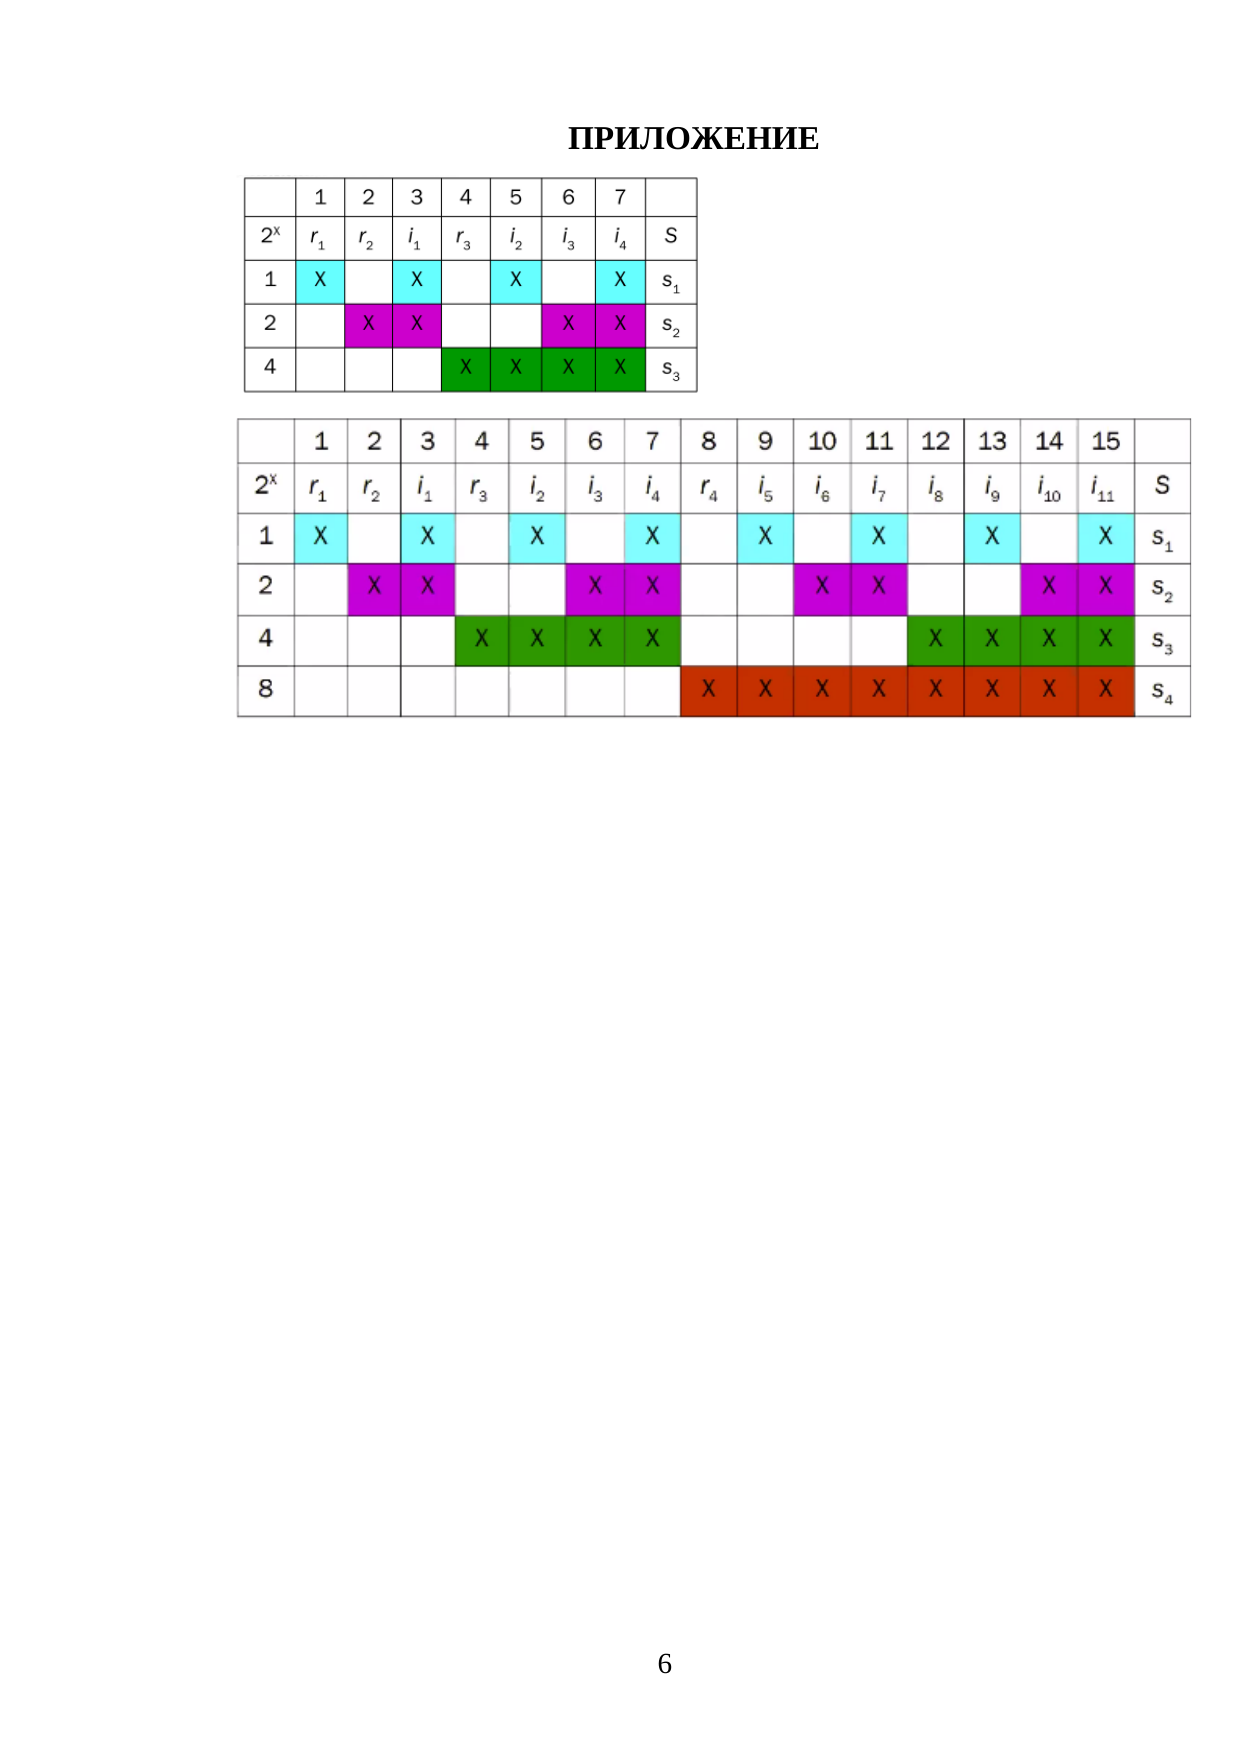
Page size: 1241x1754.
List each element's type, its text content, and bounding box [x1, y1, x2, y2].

picture [236, 175, 701, 402]
subtitle Приложение [177, 118, 1152, 156]
picture [236, 418, 1192, 719]
